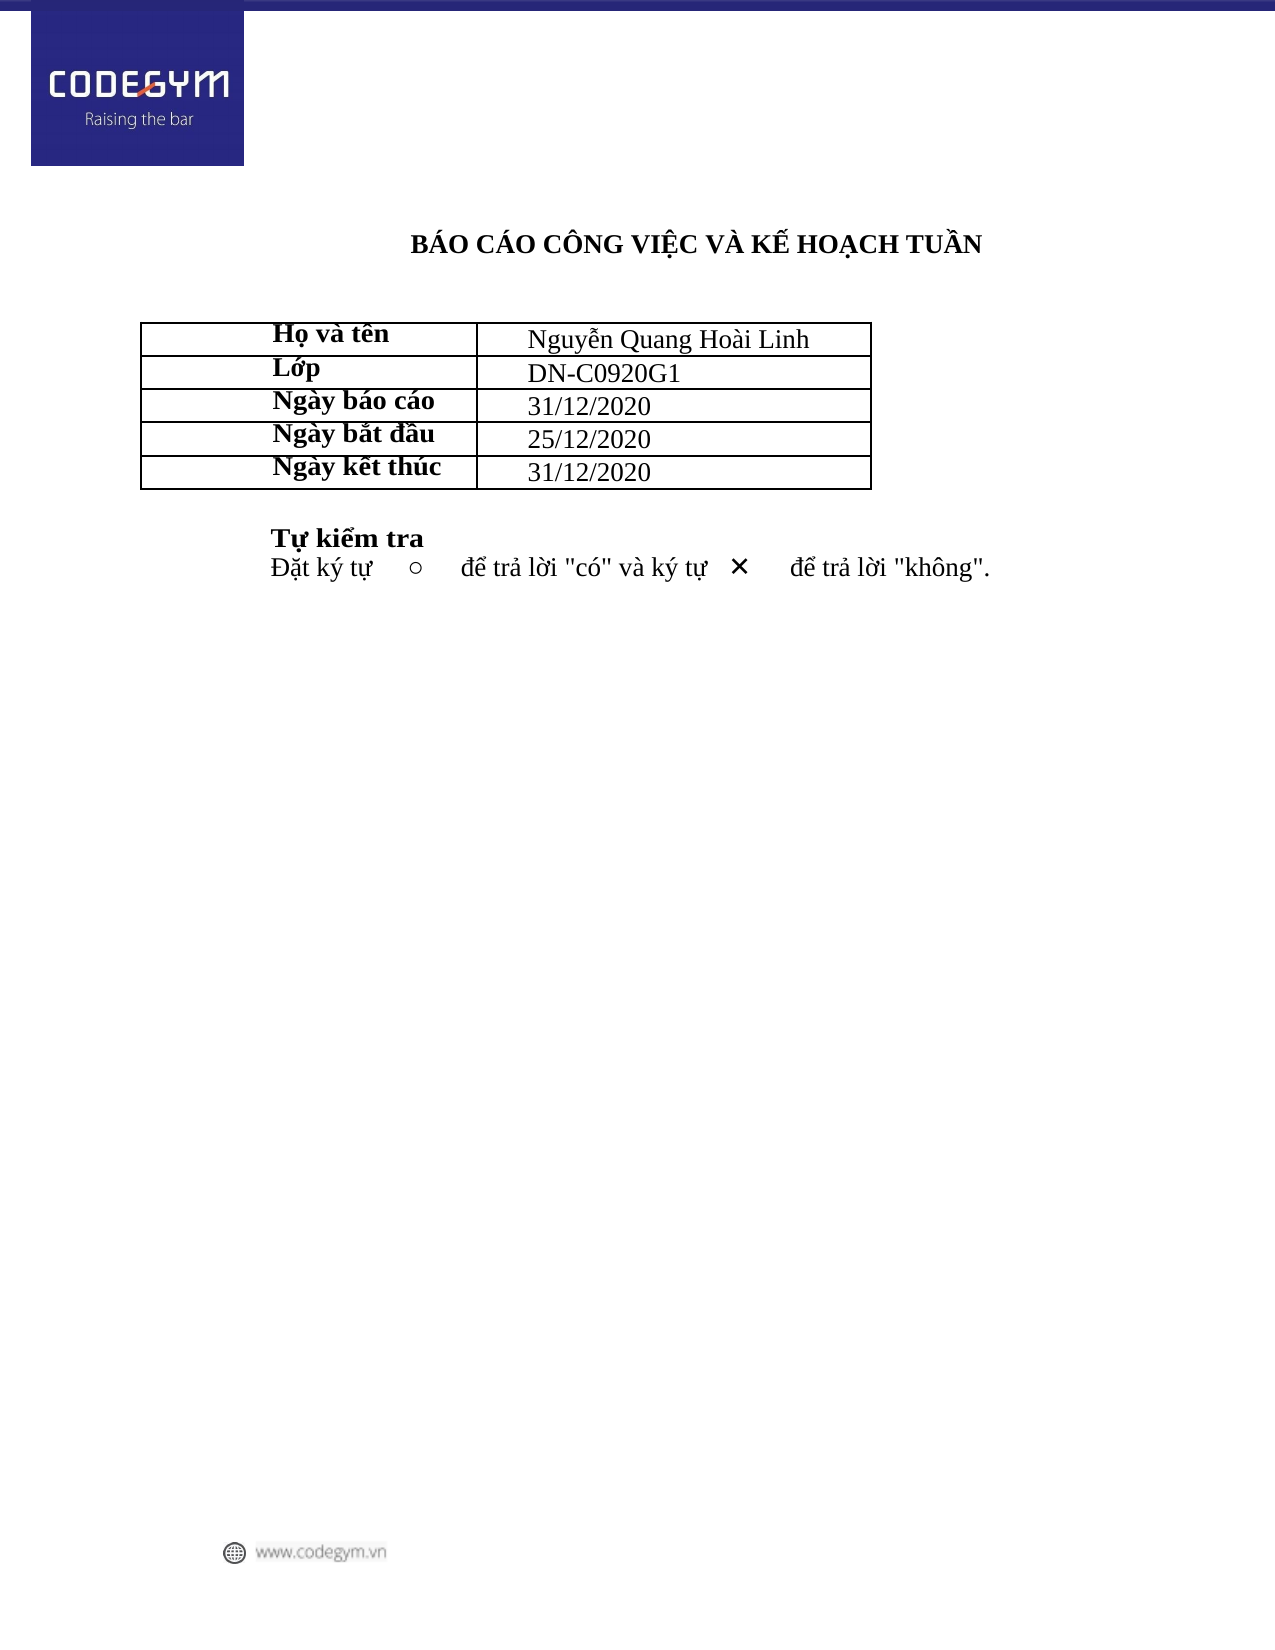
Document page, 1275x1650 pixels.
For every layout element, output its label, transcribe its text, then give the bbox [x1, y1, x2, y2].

table_cell 31/12/2020 [478, 390, 870, 421]
text BÁO CÁO CÔNG VIỆC VÀ KẾ HOẠCH TUẦN [266, 228, 1127, 259]
picture [223, 1535, 1246, 1636]
table_cell 31/12/2020 [478, 457, 870, 488]
picture [0, 0, 1275, 166]
table_cell Ngày bắt đầu [142, 423, 476, 454]
text Tự kiểm tra [270, 522, 1131, 554]
table_cell Ngày kết thúc [142, 457, 476, 488]
table_cell Lớp [142, 357, 476, 388]
table_cell Ngày báo cáo [142, 390, 476, 421]
text Đặt ký tự ○ để trả lời "có" và ký tự ✕ để trả lời "không". [270, 554, 1131, 582]
table_cell 25/12/2020 [478, 423, 870, 454]
table_cell DN-C0920G1 [478, 357, 870, 388]
table_header Nguyễn Quang Hoài Linh [478, 324, 870, 355]
table_header Họ và tên [142, 324, 476, 355]
